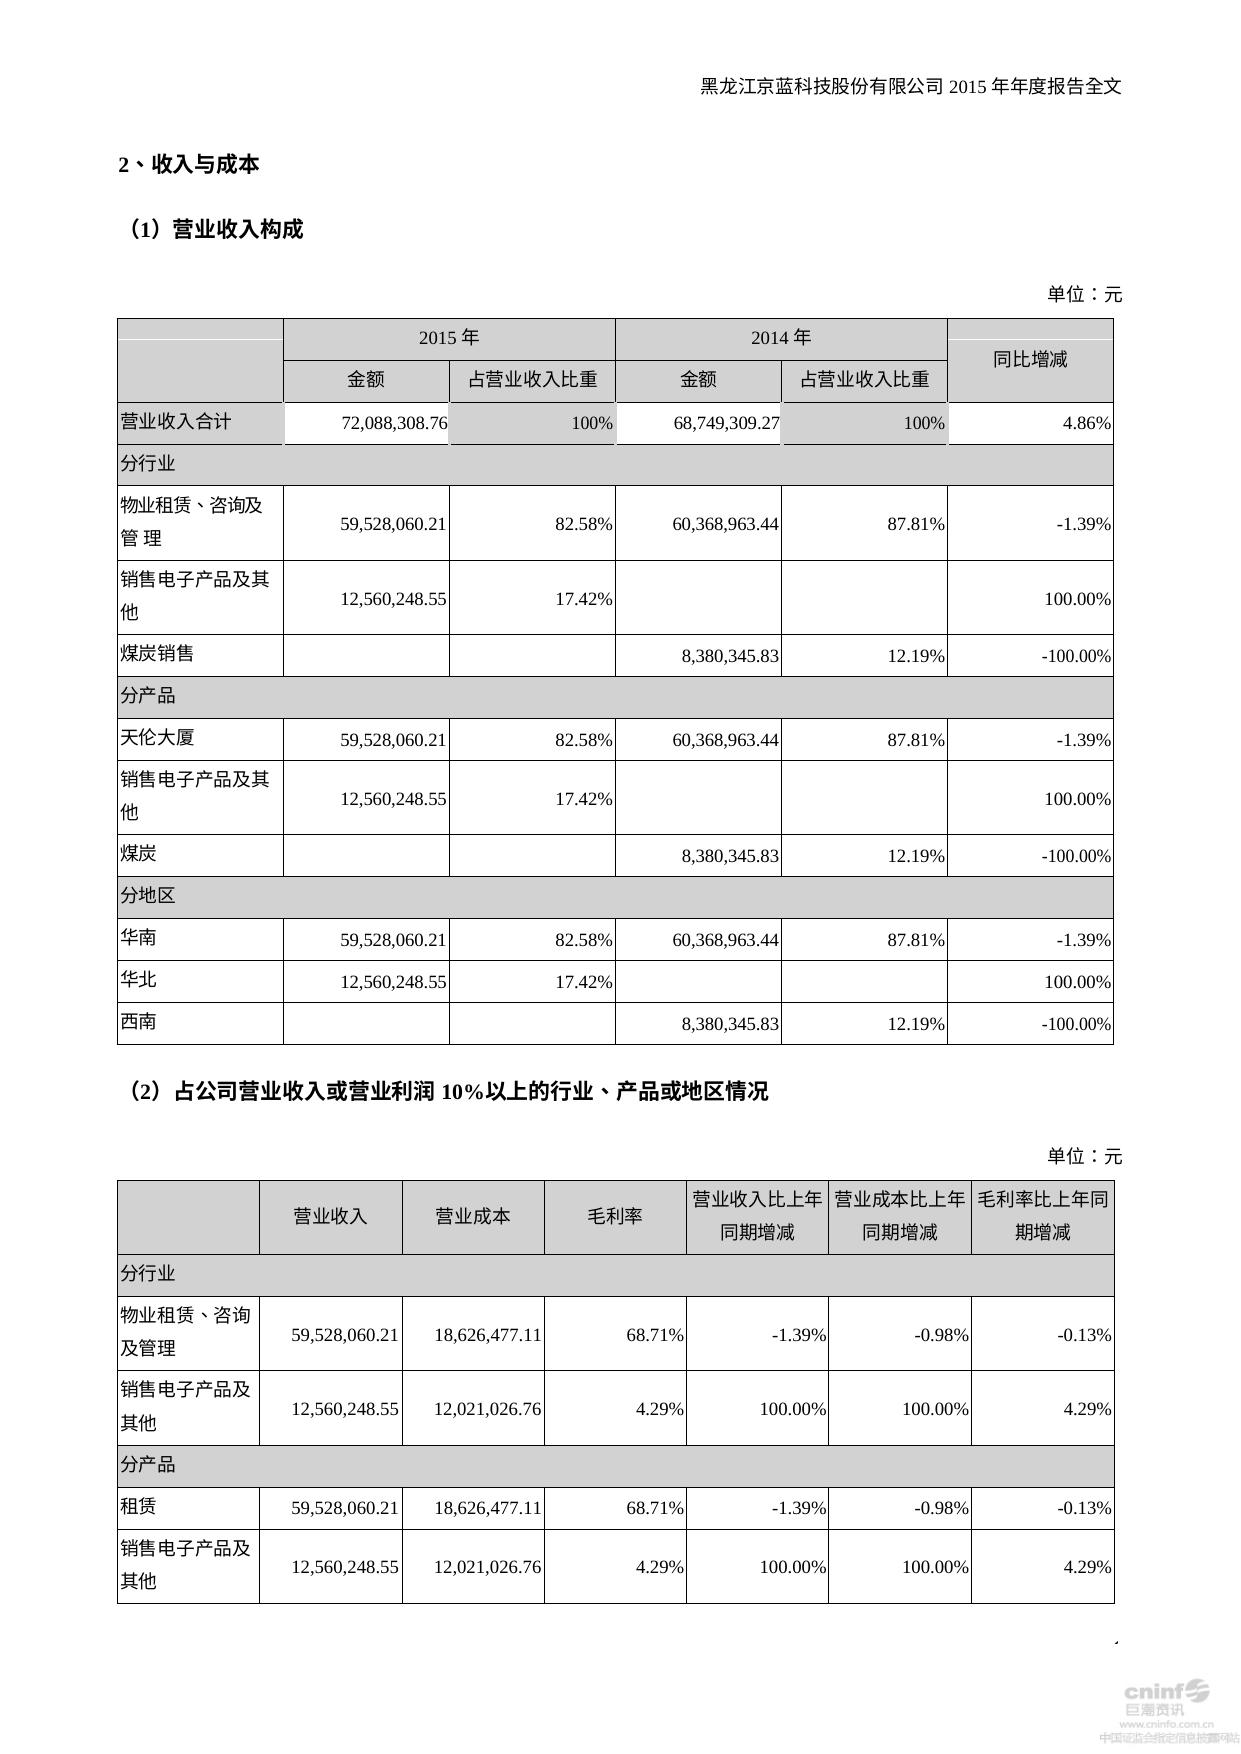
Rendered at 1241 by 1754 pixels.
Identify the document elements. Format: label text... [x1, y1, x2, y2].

table_cell 12,560,248.55 [284, 761, 449, 834]
table_cell -1.39% [948, 486, 1113, 560]
table_cell -0.98% [829, 1297, 971, 1370]
table_cell 4.86% [949, 403, 1113, 444]
table_cell 8,380,345.83 [616, 635, 781, 676]
subtitle 2、收入与成本 [118, 149, 1240, 179]
table_cell 87.81% [782, 919, 947, 960]
table_cell -0.13% [972, 1488, 1114, 1528]
table_cell -100.00% [948, 1003, 1113, 1044]
table_header 营业收入 [260, 1181, 402, 1254]
table_cell -1.39% [687, 1488, 828, 1528]
table_cell [284, 635, 449, 676]
text 单位：元 [102, 1143, 1122, 1168]
table_cell [284, 835, 449, 876]
table_cell 12,560,248.55 [284, 961, 449, 1002]
table_cell [948, 380, 1113, 402]
table_cell [616, 961, 781, 1002]
table_cell -0.98% [829, 1488, 971, 1528]
table_cell 100.00% [829, 1530, 971, 1603]
table_cell 同比增减 [948, 340, 1113, 380]
table_cell 100% [451, 403, 614, 444]
table_cell 68.71% [545, 1488, 686, 1528]
table_cell 12,560,248.55 [260, 1530, 402, 1603]
table_cell 100.00% [948, 961, 1113, 1002]
table_cell 68,749,309.27 [617, 403, 780, 444]
table_cell 82.58% [450, 486, 615, 560]
table_cell 天伦大厦 [118, 719, 283, 760]
table_cell 4.29% [545, 1530, 686, 1603]
table_cell 金额 [284, 361, 449, 402]
table_cell 分产品 [118, 677, 1113, 718]
table_cell 销售电子产品及 其他 [118, 1530, 259, 1603]
table_cell 87.81% [782, 719, 947, 760]
table_cell 60,368,963.44 [616, 486, 781, 560]
table_cell 59,528,060.21 [284, 719, 449, 760]
table_header 毛利率比上年同 期增减 [972, 1181, 1114, 1254]
table_cell 12.19% [782, 1003, 947, 1044]
table_cell 82.58% [450, 919, 615, 960]
table_cell 销售电子产品及 其他 [118, 1371, 259, 1445]
table_cell 占营业收入比重 [450, 361, 615, 402]
table_cell -1.39% [948, 919, 1113, 960]
table_cell -100.00% [948, 835, 1113, 876]
table_cell [450, 835, 615, 876]
table_cell 12,560,248.55 [260, 1371, 402, 1445]
table_cell 销售电子产品及其 他 [118, 561, 283, 634]
table_cell 59,528,060.21 [260, 1488, 402, 1528]
table_cell [118, 380, 283, 402]
table_cell [450, 1003, 615, 1044]
table_cell 煤炭销售 [118, 635, 283, 676]
subtitle （2）占公司营业收入或营业利润 10%以上的行业、产品或地区情况 [118, 1076, 1240, 1105]
table_cell [118, 340, 283, 380]
table_cell 西南 [118, 1003, 283, 1044]
table_cell 17.42% [450, 761, 615, 834]
table_cell [450, 635, 615, 676]
table_cell 100.00% [948, 561, 1113, 634]
table_cell 12,021,026.76 [403, 1371, 544, 1445]
table_cell 12.19% [782, 635, 947, 676]
table_cell 72,088,308.76 [285, 403, 448, 444]
table_cell 分产品 [118, 1446, 1114, 1487]
table_cell -100.00% [948, 635, 1113, 676]
table_header 2015 年 [284, 319, 615, 360]
table_cell 煤炭 [118, 835, 283, 876]
table_cell 分行业 [118, 1255, 1114, 1296]
table_cell 100.00% [829, 1371, 971, 1445]
table_cell 59,528,060.21 [284, 919, 449, 960]
table_cell -0.13% [972, 1297, 1114, 1370]
table_cell 分地区 [118, 877, 1113, 918]
text 单位：元 [102, 281, 1122, 307]
table_cell 12.19% [782, 835, 947, 876]
table_cell 4.29% [972, 1530, 1114, 1603]
table_cell 租赁 [118, 1488, 259, 1528]
table_cell 金额 [616, 361, 781, 402]
table_cell 占营业收入比重 [782, 361, 947, 402]
table_header [118, 1181, 259, 1254]
table_cell 分行业 [118, 445, 1113, 485]
picture [1099, 1673, 1241, 1754]
table_cell 100.00% [687, 1371, 828, 1445]
table_cell 18,626,477.11 [403, 1488, 544, 1528]
table_cell 17.42% [450, 561, 615, 634]
table_header 毛利率 [545, 1181, 686, 1254]
table_cell 8,380,345.83 [616, 835, 781, 876]
table_cell 物业租赁、咨询及管 理 [118, 486, 283, 560]
table_cell [782, 961, 947, 1002]
table_header 营业收入比上年 同期增减 [687, 1181, 828, 1254]
table_header 营业成本比上年 同期增减 [829, 1181, 971, 1254]
table_cell 100.00% [948, 761, 1113, 834]
table_cell 100.00% [687, 1530, 828, 1603]
table_cell 营业收入合计 [118, 403, 282, 444]
table_cell 100% [784, 403, 946, 444]
table_cell 59,528,060.21 [260, 1297, 402, 1370]
table_cell 59,528,060.21 [284, 486, 449, 560]
subtitle （1）营业收入构成 [118, 214, 1240, 244]
table_cell [284, 1003, 449, 1044]
table_cell 8,380,345.83 [616, 1003, 781, 1044]
table_cell 82.58% [450, 719, 615, 760]
table_cell [782, 561, 947, 634]
table_cell 物业租赁、咨询 及管理 [118, 1297, 259, 1370]
table_cell [616, 761, 781, 834]
table_header [118, 319, 283, 339]
table_cell -1.39% [687, 1297, 828, 1370]
table_cell 60,368,963.44 [616, 719, 781, 760]
table_header [948, 319, 1113, 339]
table_cell 4.29% [545, 1371, 686, 1445]
table_cell 60,368,963.44 [616, 919, 781, 960]
table_cell 12,021,026.76 [403, 1530, 544, 1603]
table_cell 18,626,477.11 [403, 1297, 544, 1370]
table_cell 销售电子产品及其 他 [118, 761, 283, 834]
table_cell 华南 [118, 919, 283, 960]
table_cell [782, 761, 947, 834]
table_cell [616, 561, 781, 634]
table_header 营业成本 [403, 1181, 544, 1254]
table_cell 87.81% [782, 486, 947, 560]
table_header 2014 年 [616, 319, 947, 360]
table_cell 68.71% [545, 1297, 686, 1370]
table_cell 12,560,248.55 [284, 561, 449, 634]
table_cell -1.39% [948, 719, 1113, 760]
table_cell 华北 [118, 961, 283, 1002]
table_cell 17.42% [450, 961, 615, 1002]
table_cell 4.29% [972, 1371, 1114, 1445]
